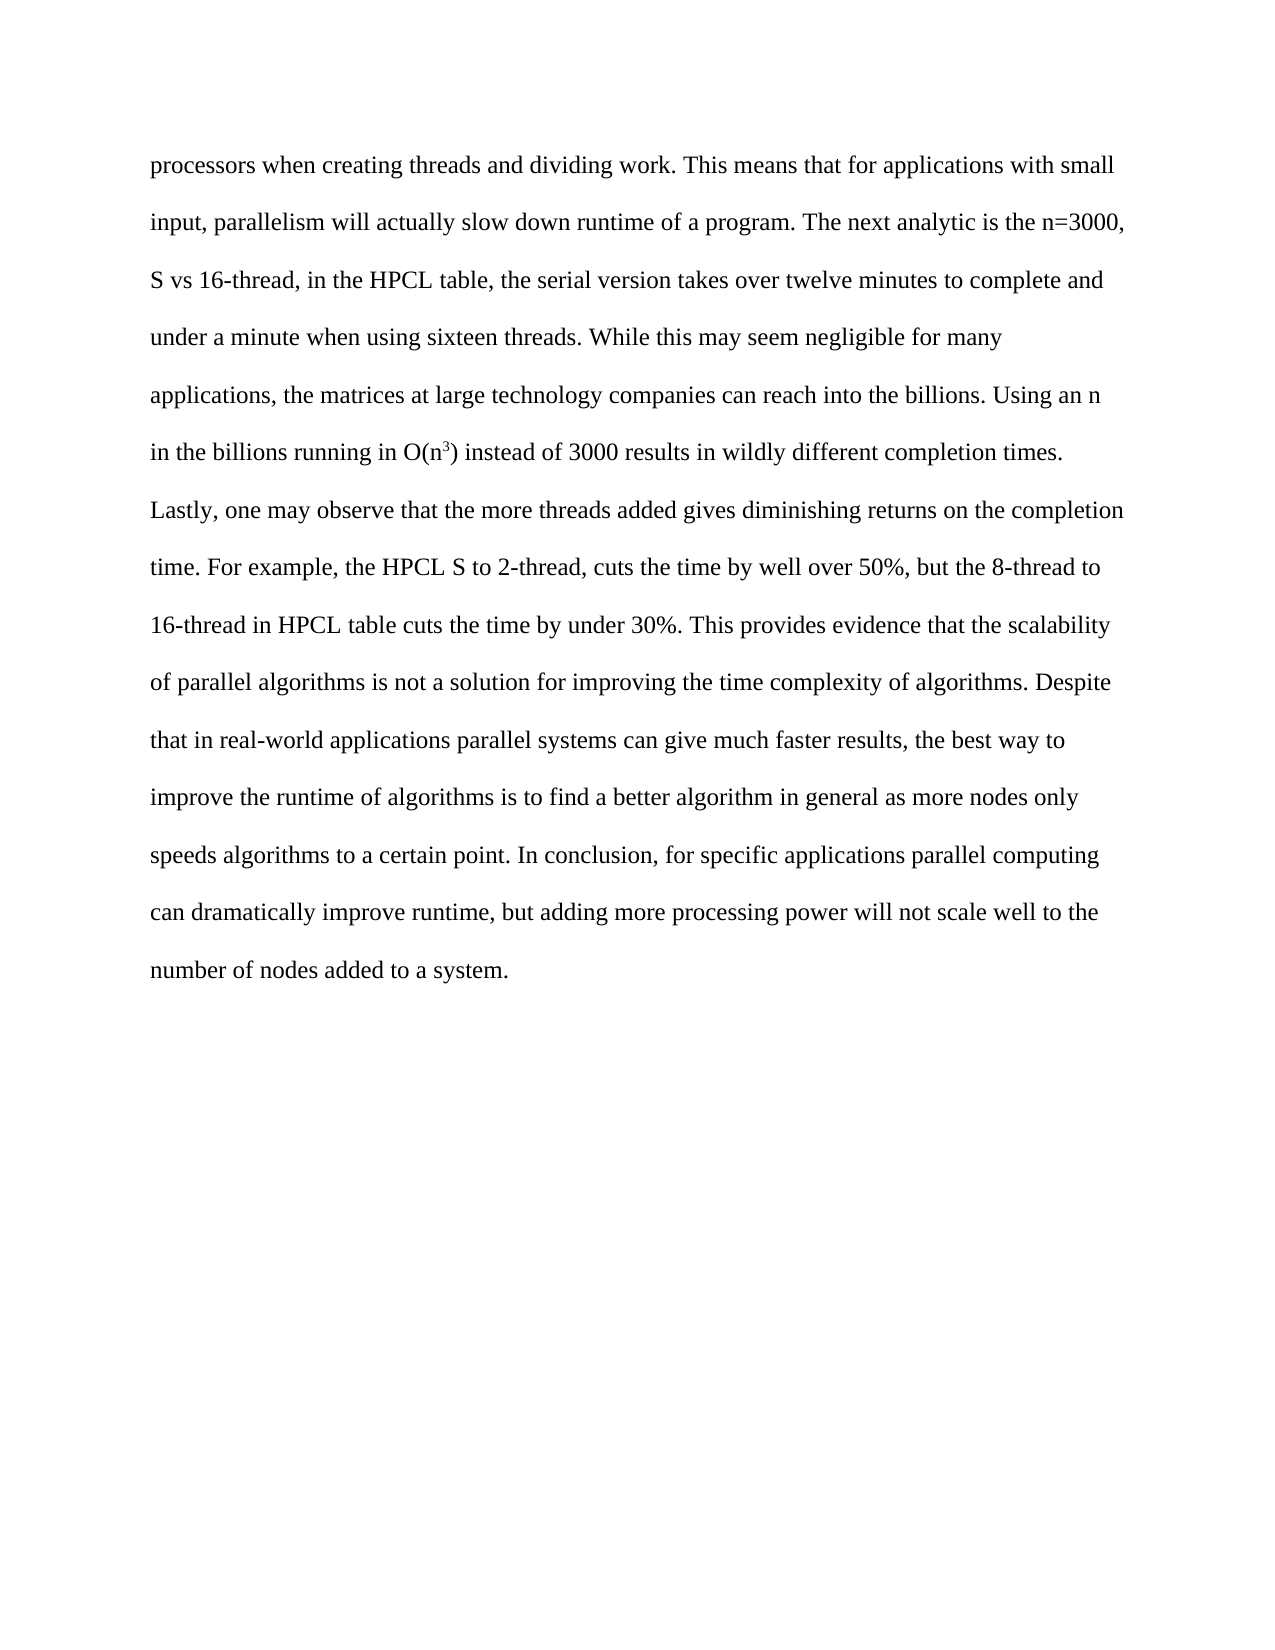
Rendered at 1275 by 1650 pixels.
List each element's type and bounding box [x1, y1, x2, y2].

text [150, 150, 1125, 984]
